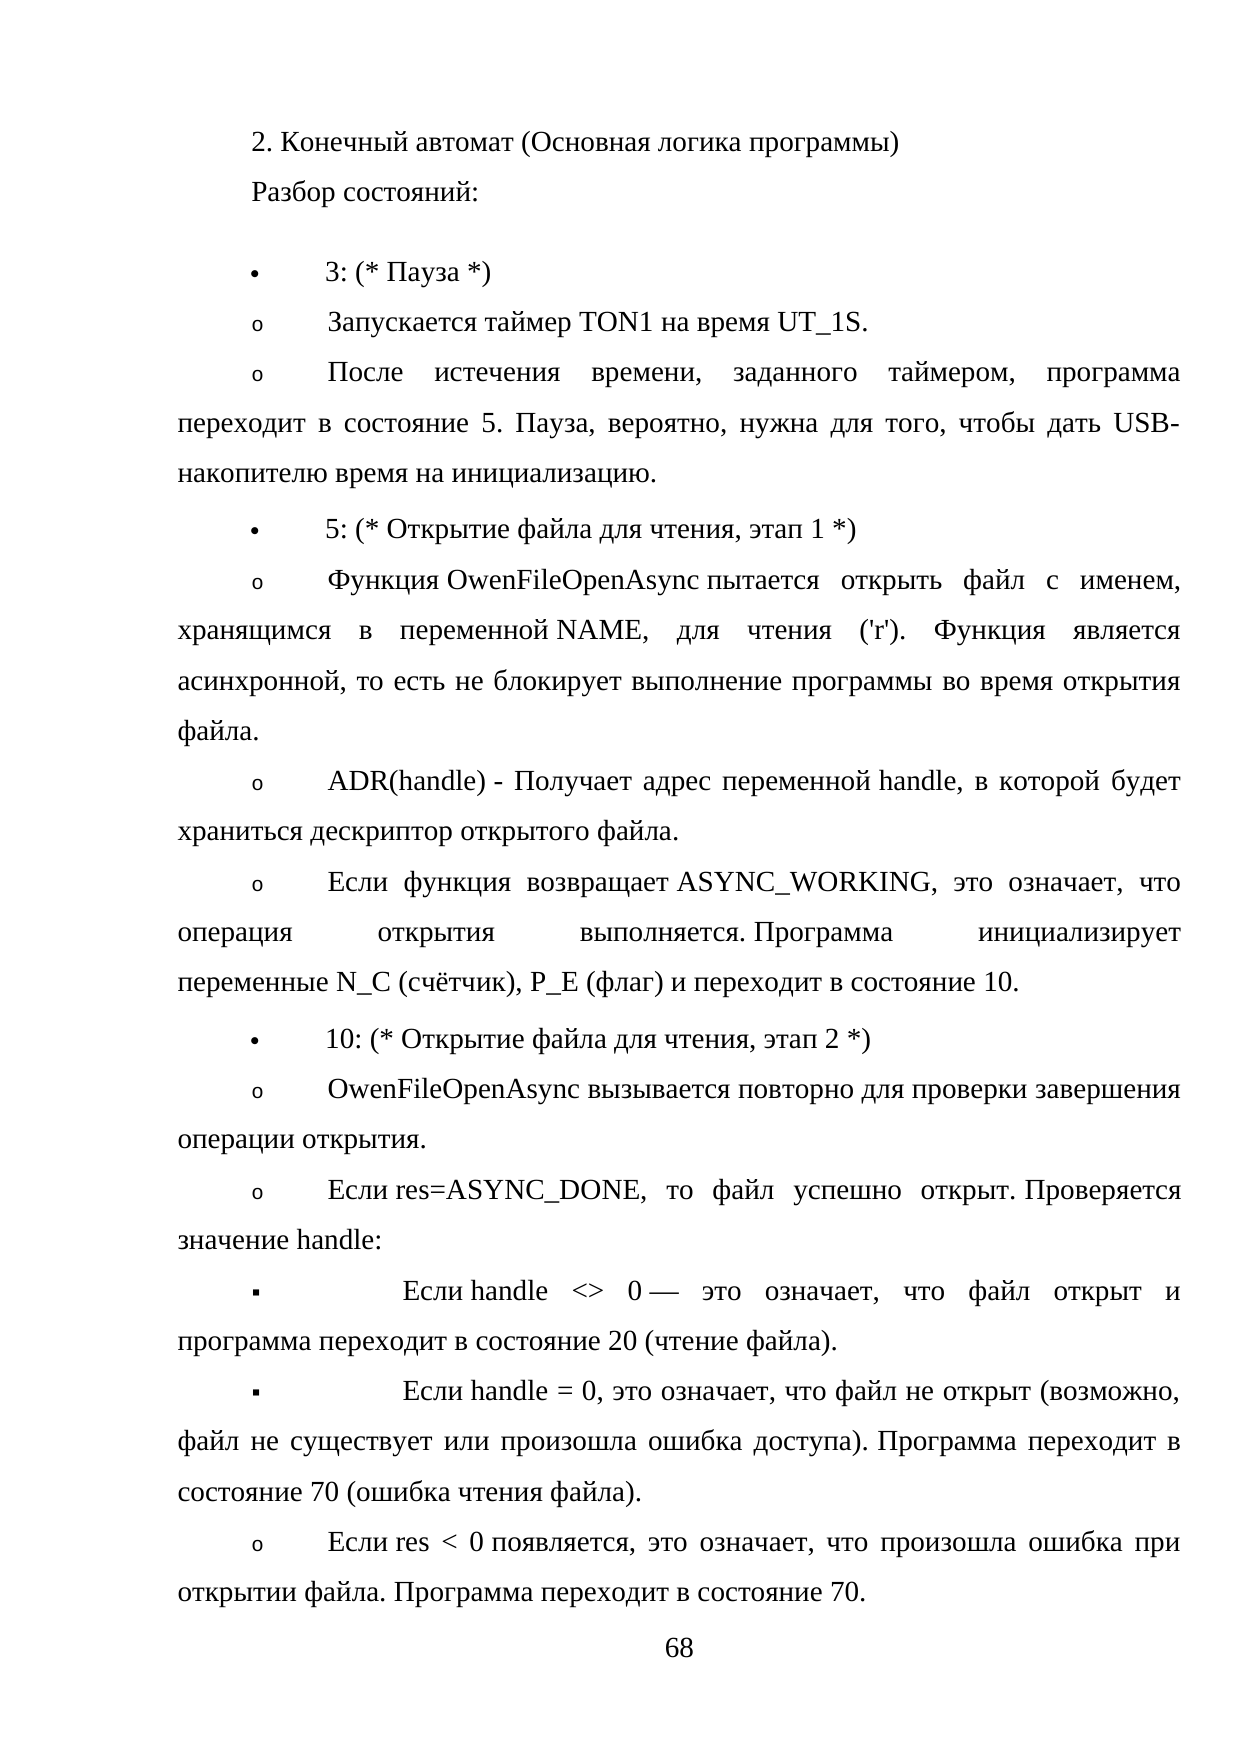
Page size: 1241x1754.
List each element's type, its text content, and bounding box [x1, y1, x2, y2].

list Если функция возвращает ASYNC_WORKING, это означает, что операция открытия выполняется. Программа инициализирует переменные N_C (счётчик), P_E (флаг) и переходит в состояние 10. [177, 864, 1181, 998]
list 10: (* Открытие файла для чтения, этап 2 *) [177, 1021, 1181, 1054]
list 5: (* Открытие файла для чтения, этап 1 *) [177, 512, 1181, 545]
list OwenFileOpenAsync вызывается повторно для проверки завершения операции открытия. [177, 1071, 1181, 1155]
list Если res=ASYNC_DONE, то файл успешно открыт. Проверяется значение handle: [177, 1172, 1181, 1256]
list Если handle <> 0 — это означает, что файл открыт и программа переходит в состояние 20 (чтение файла). [177, 1273, 1181, 1356]
text Разбор состояний: [177, 174, 1181, 208]
list 3: (* Пауза *) [177, 254, 1181, 287]
list Функция OwenFileOpenAsync пытается открыть файл с именем, хранящимся в переменной NAME, для чтения ('r'). Функция является асинхронной, то есть не блокирует выполнение программы во время открытия файла. [177, 562, 1181, 746]
list После истечения времени, заданного таймером, программа переходит в состояние 5. Пауза, вероятно, нужна для того, чтобы дать USB-накопителю время на инициализацию. [177, 354, 1181, 489]
list ADR(handle) - Получает адрес переменной handle, в которой будет храниться дескриптор открытого файла. [177, 763, 1181, 847]
list Если res < 0 появляется, это означает, что произошла ошибка при открытии файла. Программа переходит в состояние 70. [177, 1524, 1181, 1608]
text 2. Конечный автомат (Основная логика программы) [177, 124, 1181, 158]
list Если handle = 0, это означает, что файл не открыт (возможно, файл не существует или произошла ошибка доступа). Программа переходит в состояние 70 (ошибка чтения файла). [177, 1373, 1181, 1507]
list Запускается таймер TON1 на время UT_1S. [177, 304, 1181, 338]
